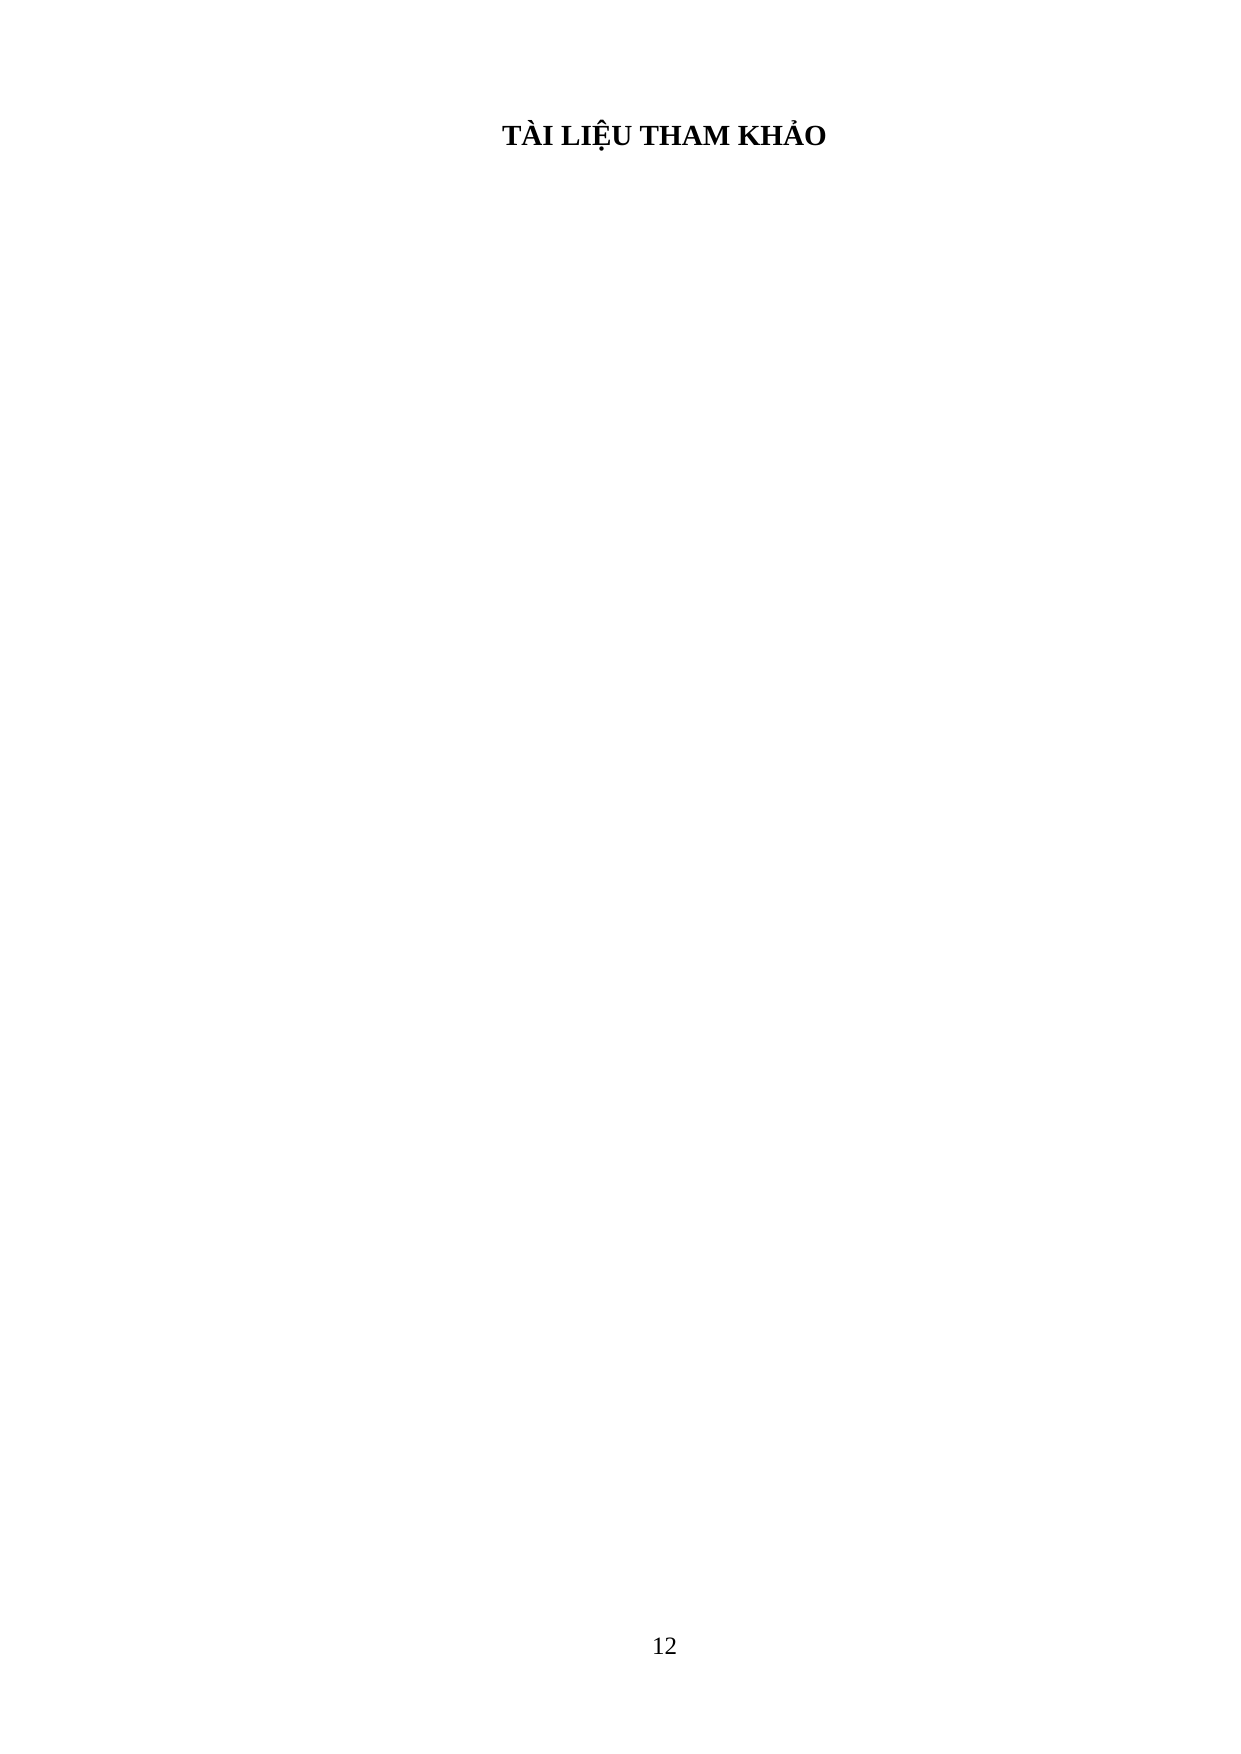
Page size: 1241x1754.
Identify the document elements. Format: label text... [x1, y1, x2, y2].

text TÀI LIỆU THAM KHẢO [177, 118, 1152, 152]
